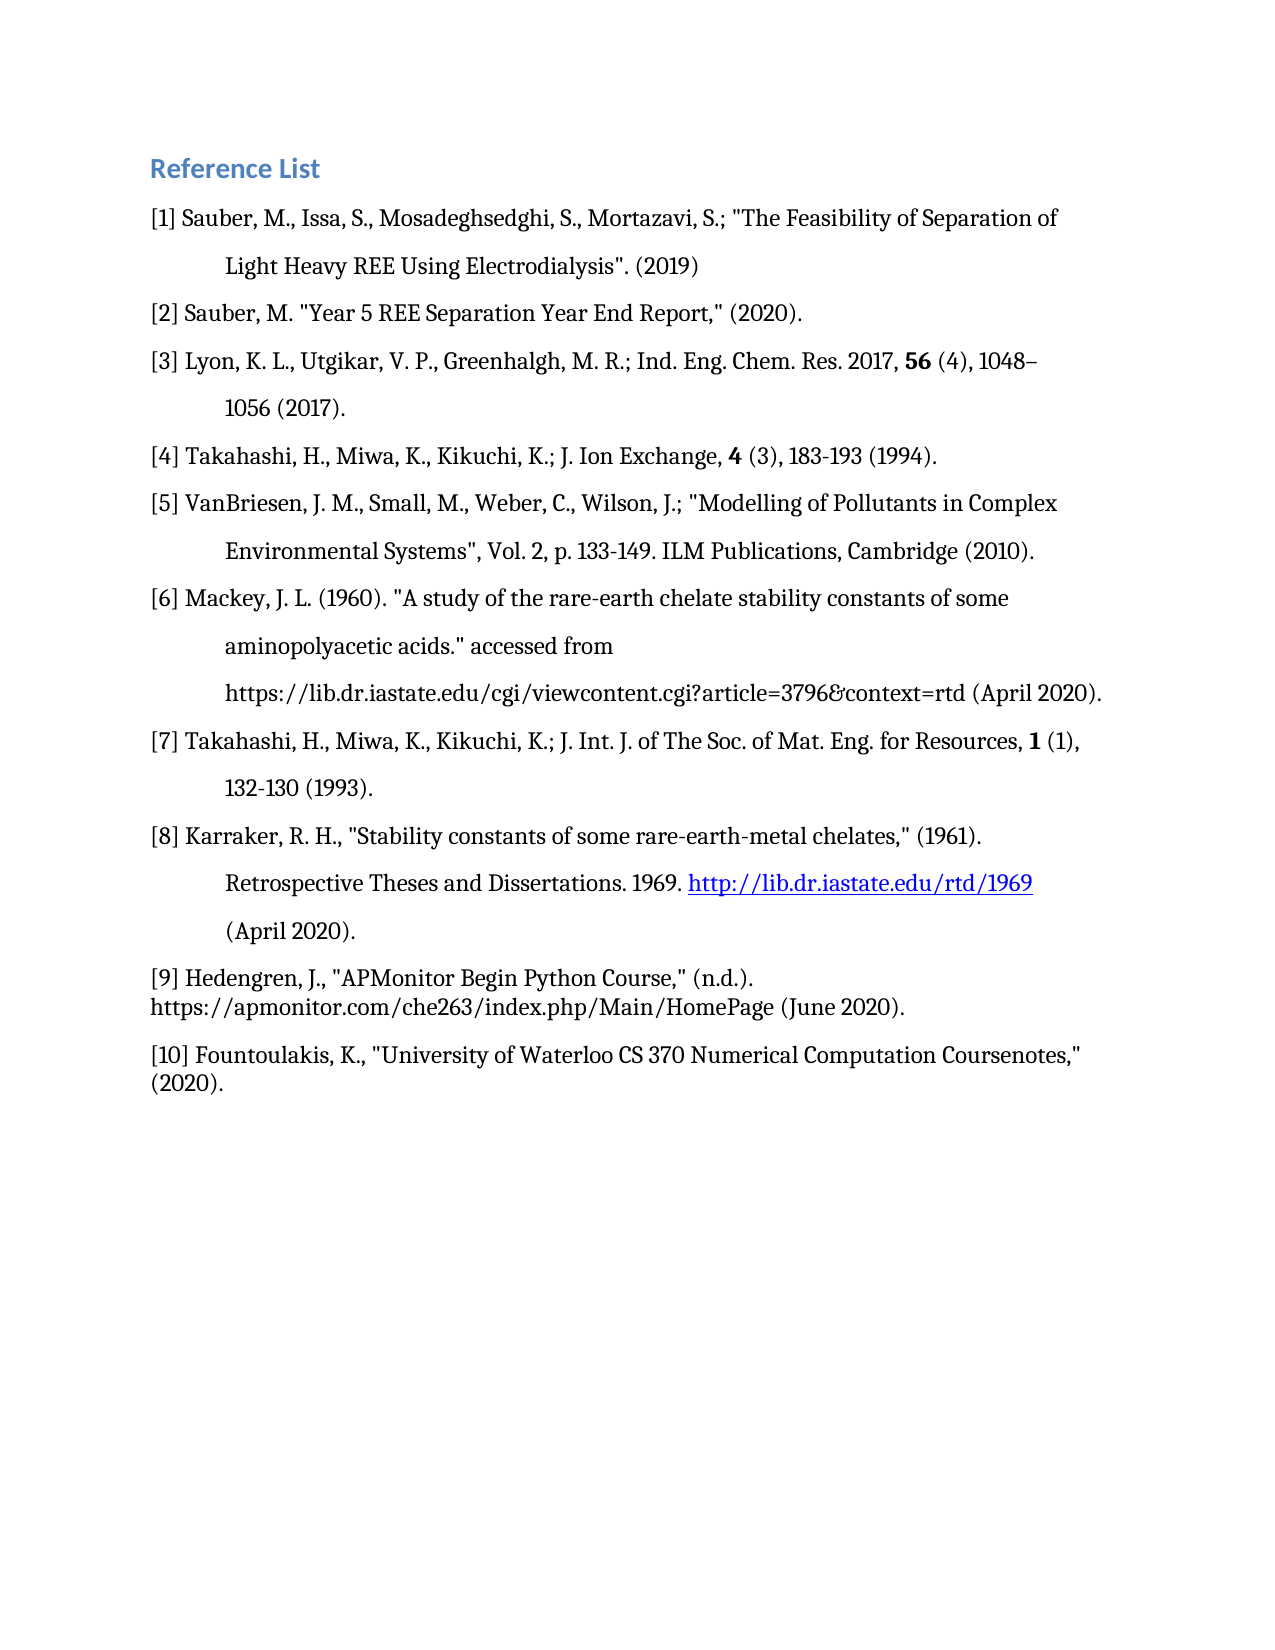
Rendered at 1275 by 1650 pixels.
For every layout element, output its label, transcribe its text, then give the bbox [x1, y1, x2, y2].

text Retrospective Theses and Dissertations. 1969. http://lib.dr.iastate.edu/rtd/1969 [150, 869, 1125, 898]
text [7] Takahashi, H., Miwa, K., Kikuchi, K.; J. Int. J. of The Soc. of Mat. Eng. for Resources, 1 (1), [150, 727, 1125, 756]
text [2] Sauber, M. "Year 5 REE Separation Year End Report," (2020). [150, 299, 1125, 328]
text (April 2020). [150, 917, 1125, 946]
text [6] Mackey, J. L. (1960). "A study of the rare-earth chelate stability constants of some [150, 584, 1125, 613]
text [10] Fountoulakis, K., "University of Waterloo CS 370 Numerical Computation Coursenotes," (2020). [150, 1041, 1125, 1098]
text Light Heavy REE Using Electrodialysis". (2019) [150, 252, 1125, 281]
text 132-130 (1993). [150, 774, 1125, 803]
text [8] Karraker, R. H., "Stability constants of some rare-earth-metal chelates," (1961). [150, 822, 1125, 851]
text https://lib.dr.iastate.edu/cgi/viewcontent.cgi?article=3796&context=rtd (April 2020). [225, 679, 1125, 708]
text [3] Lyon, K. L., Utgikar, V. P., Greenhalgh, M. R.; Ind. Eng. Chem. Res. 2017, 56 (4), 1048– [150, 347, 1125, 376]
text aminopolyacetic acids." accessed from [150, 632, 1125, 661]
text 1056 (2017). [150, 394, 1125, 423]
subtitle Reference List [150, 150, 1125, 186]
text [5] VanBriesen, J. M., Small, M., Weber, C., Wilson, J.; "Modelling of Pollutants in Complex [150, 489, 1125, 518]
text [9] Hedengren, J., "APMonitor Begin Python Course," (n.d.). https://apmonitor.com/che263/index.php/Main/HomePage (June 2020). [150, 964, 1125, 1022]
text Environmental Systems", Vol. 2, p. 133-149. ILM Publications, Cambridge (2010). [150, 537, 1125, 566]
text [4] Takahashi, H., Miwa, K., Kikuchi, K.; J. Ion Exchange, 4 (3), 183-193 (1994). [150, 442, 1125, 471]
text [1] Sauber, M., Issa, S., Mosadeghsedghi, S., Mortazavi, S.; "The Feasibility of Separation of [150, 204, 1125, 233]
